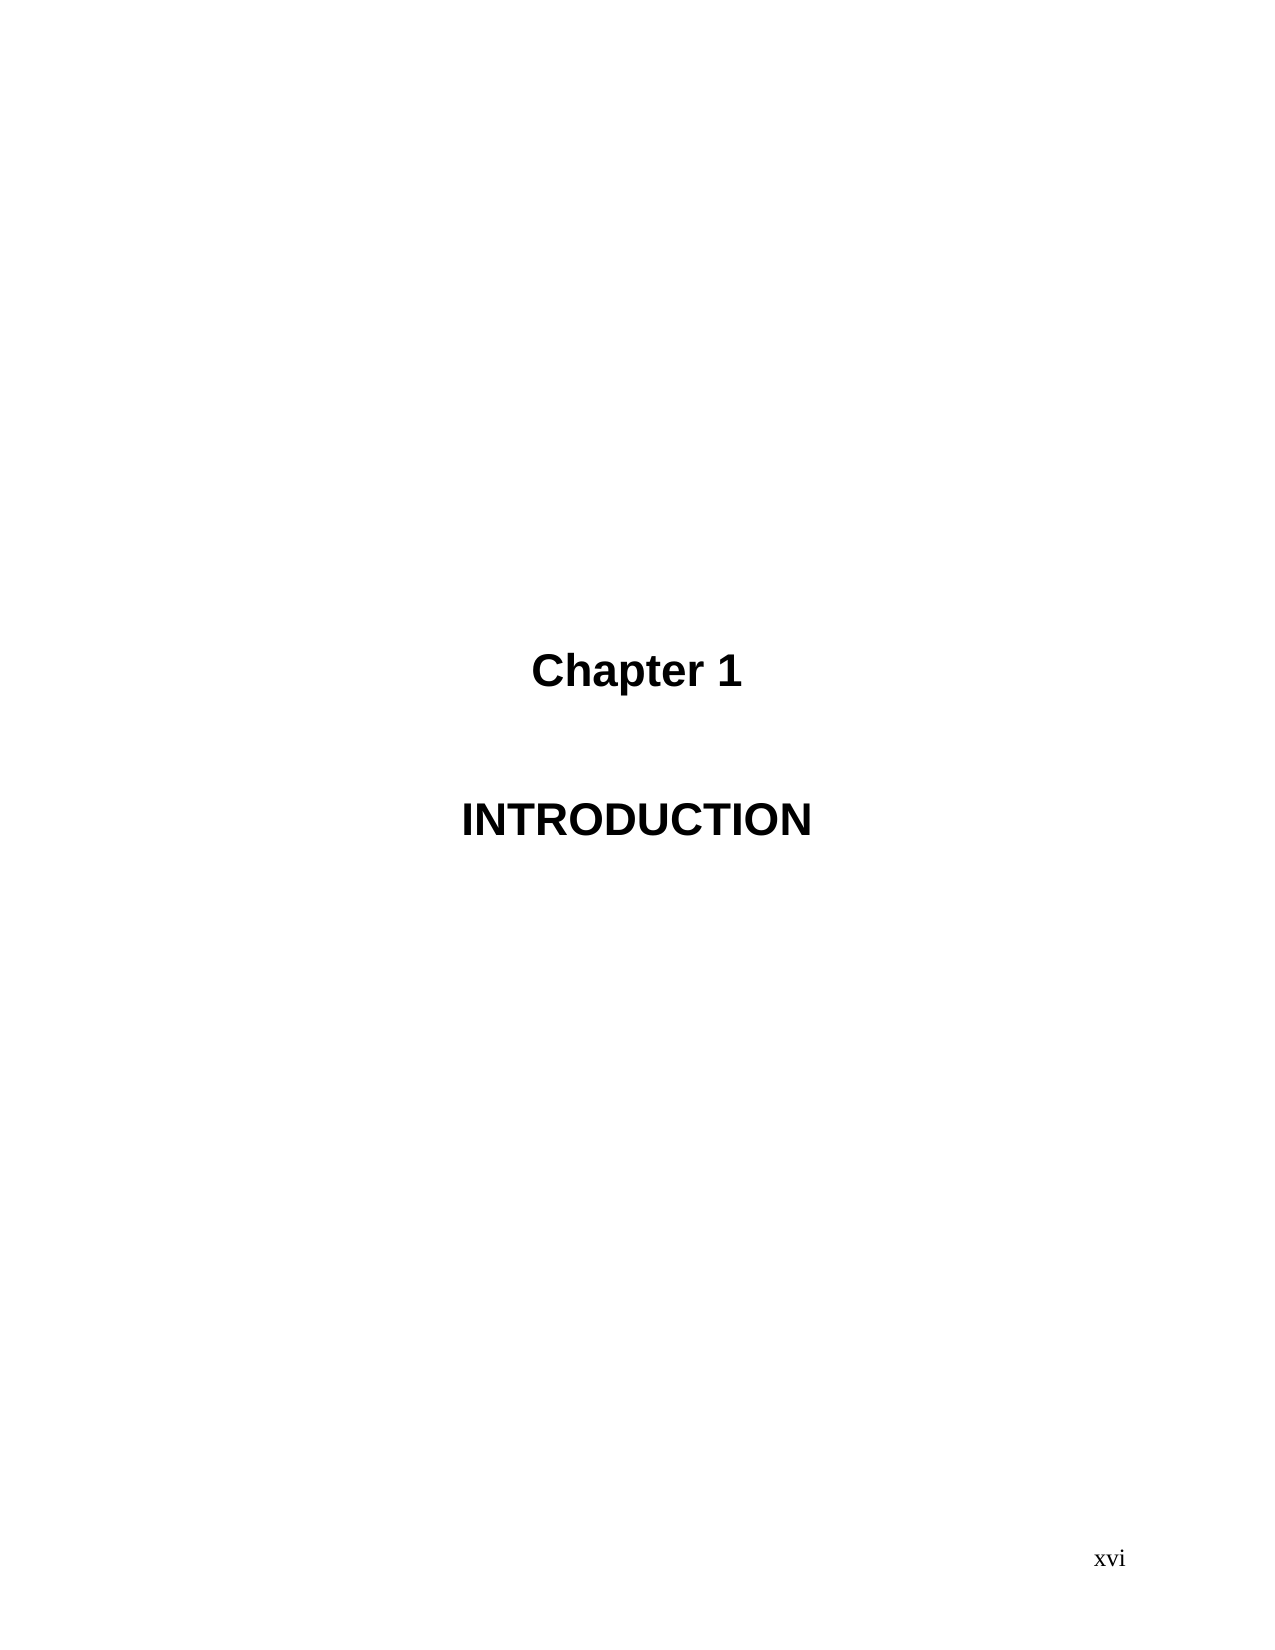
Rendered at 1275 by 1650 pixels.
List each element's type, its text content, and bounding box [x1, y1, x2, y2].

text Chapter 1 [148, 644, 1125, 697]
text INTRODUCTION [148, 792, 1125, 845]
